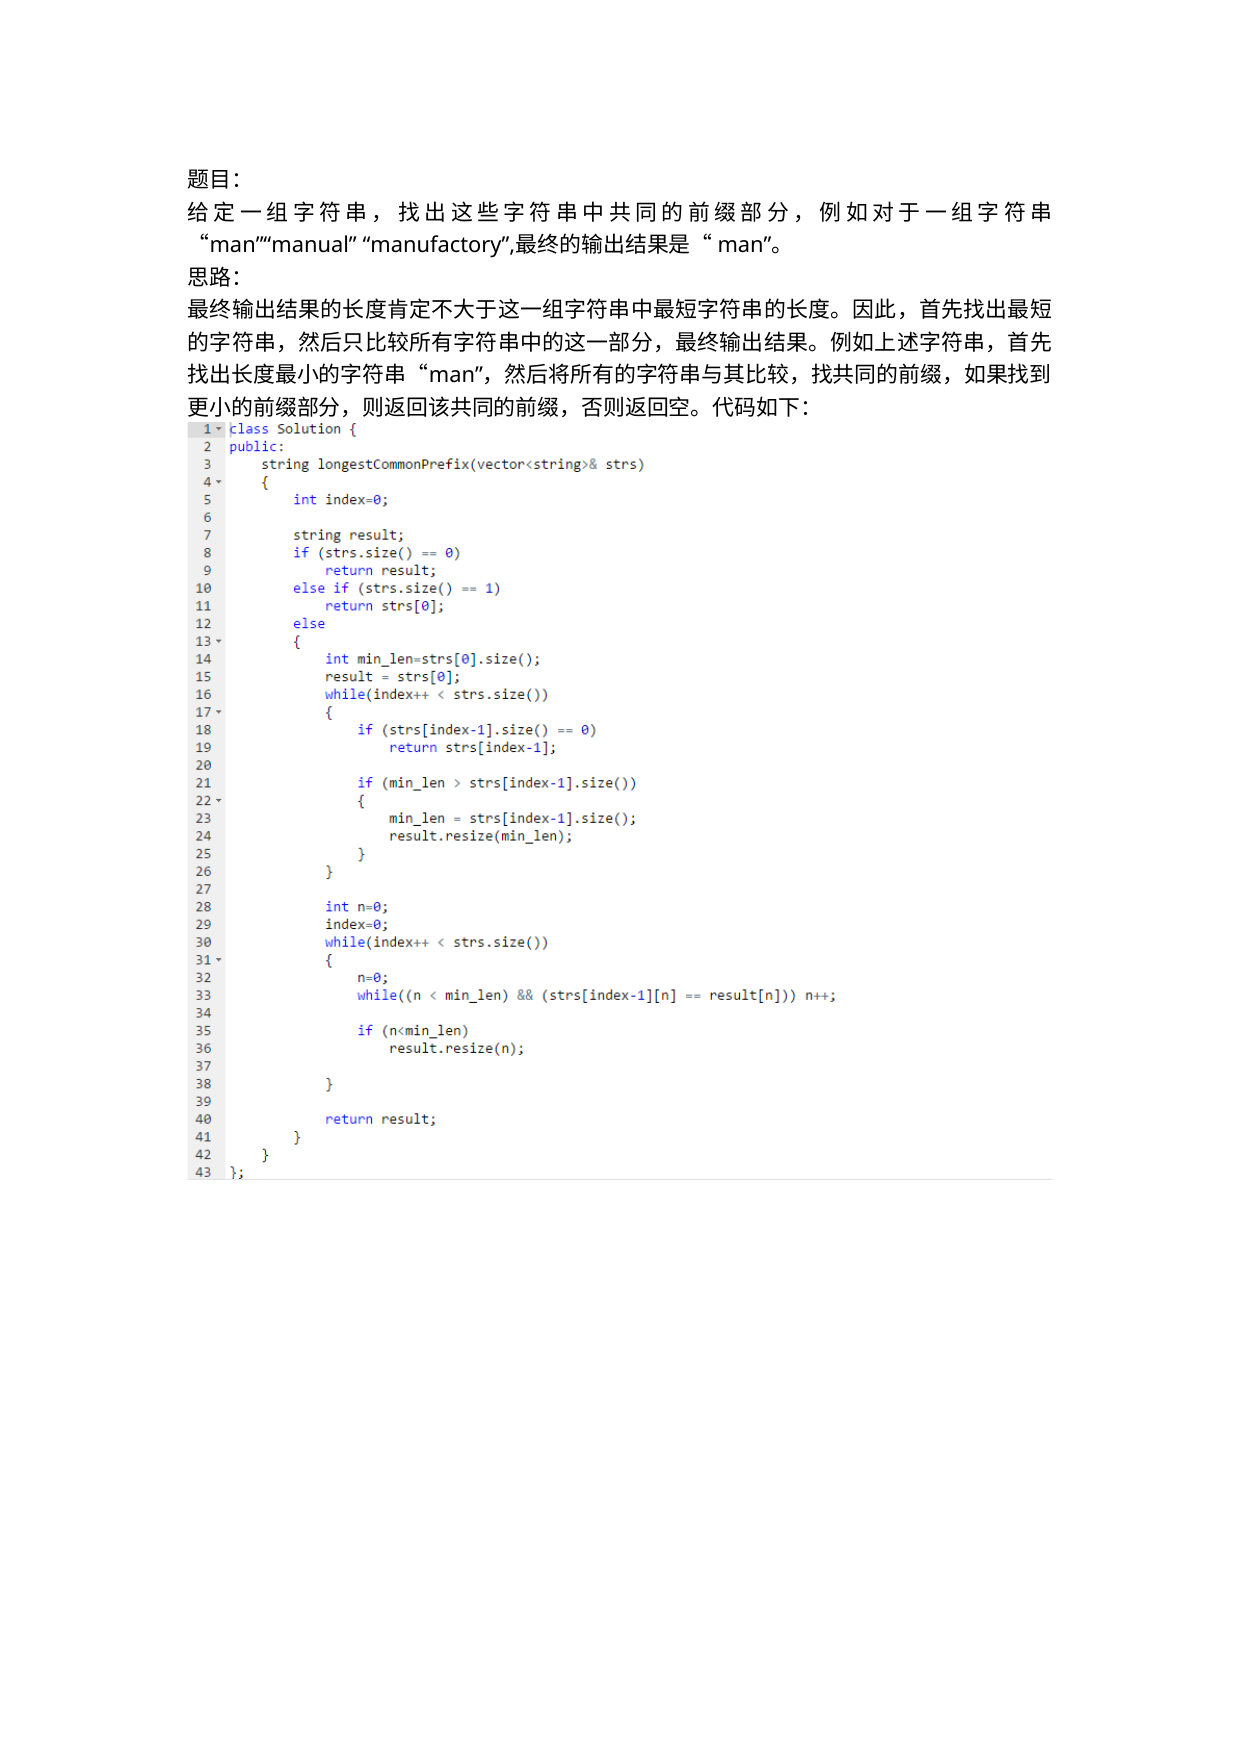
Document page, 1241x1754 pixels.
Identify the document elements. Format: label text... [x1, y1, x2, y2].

text 给定一组字符串，找出这些字符串中共同的前缀部分，例如对于一组字符串 “man”“manual” “manufactory”,最终的输出结果是“ man”。 [187, 194, 1053, 259]
picture [187, 422, 1053, 1181]
text 思路： [187, 259, 1053, 292]
text 题目： [187, 162, 1053, 194]
text 最终输出结果的长度肯定不大于这一组字符串中最短字符串的长度。因此，首先找出最短的字符串，然后只比较所有字符串中的这一部分，最终输出结果。例如上述字符串，首先找出长度最小的字符串“man”，然后将所有的字符串与其比较，找共同的前缀，如果找到更小的前缀部分，则返回该共同的前缀，否则返回空。代码如下： [187, 292, 1053, 422]
